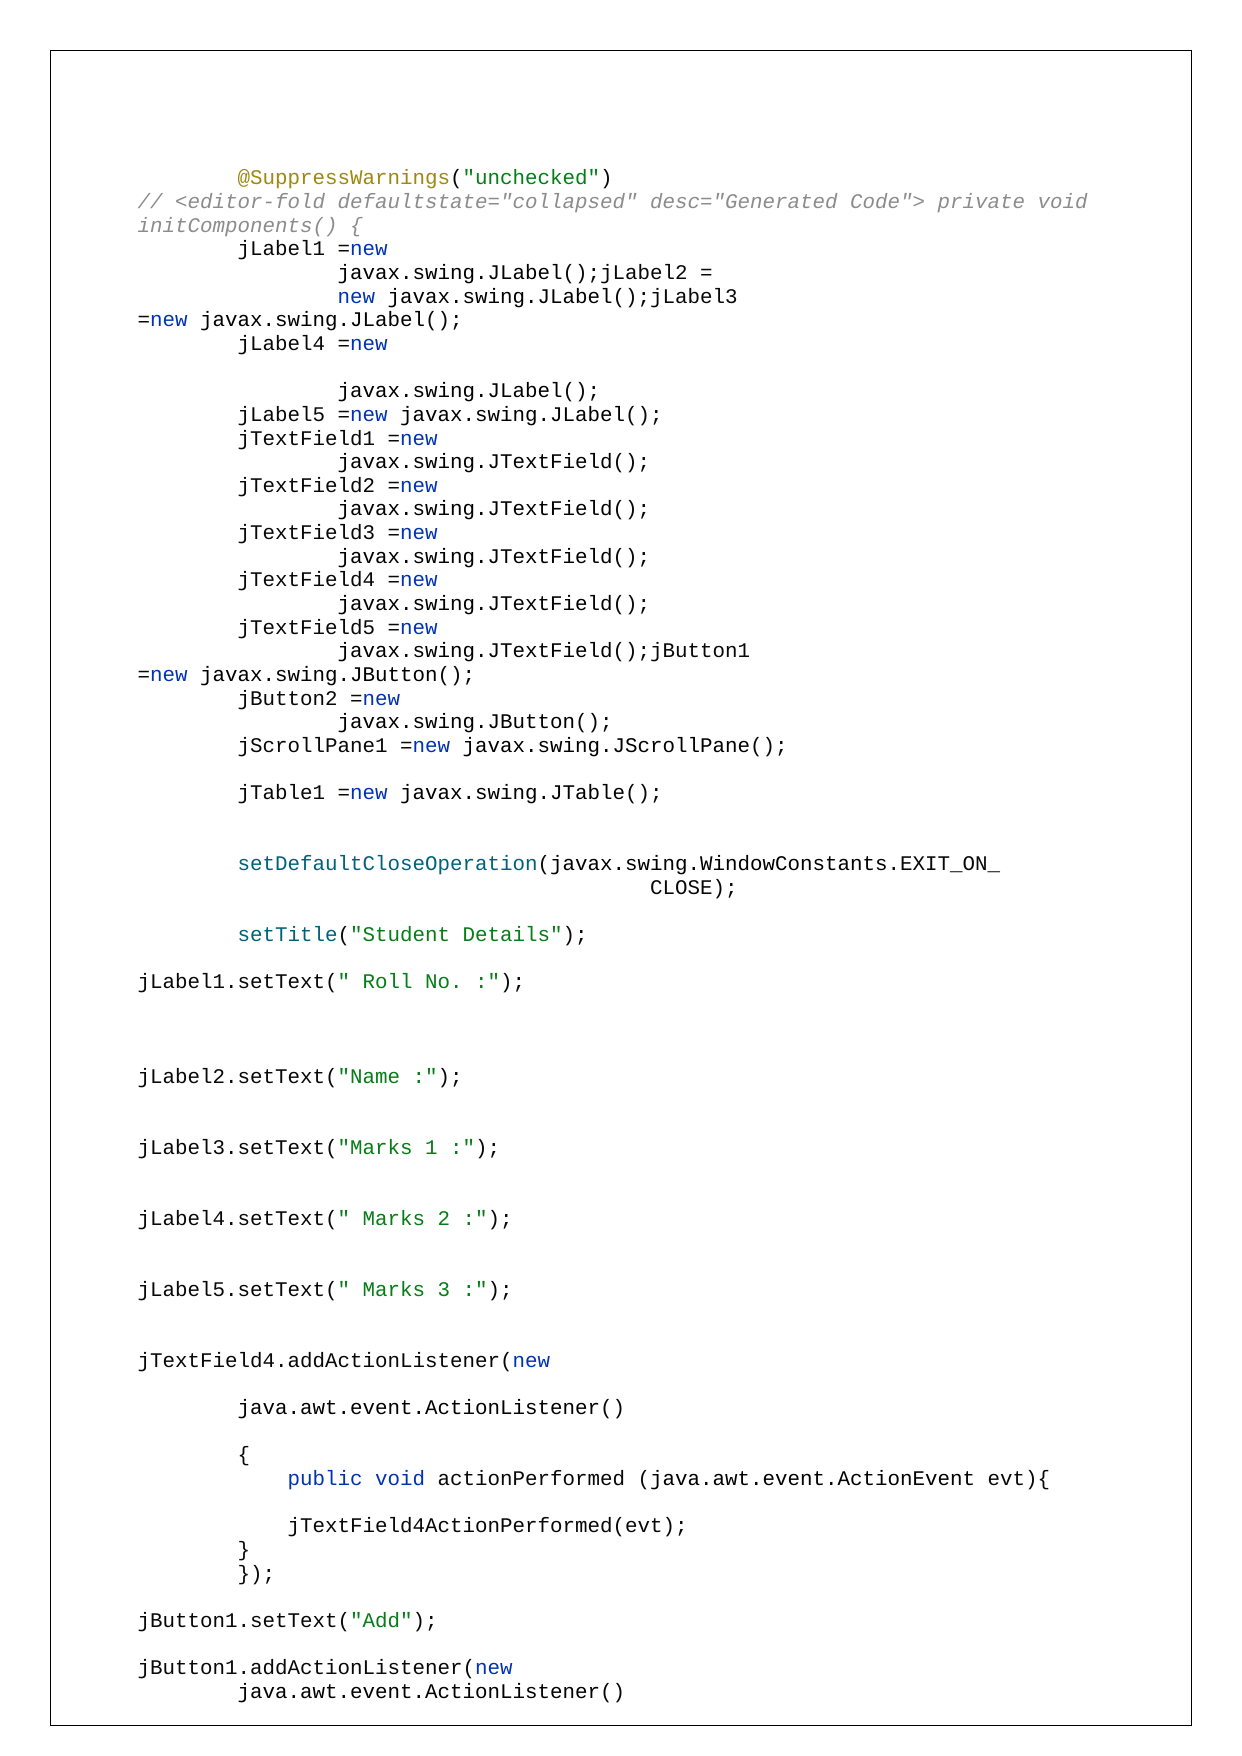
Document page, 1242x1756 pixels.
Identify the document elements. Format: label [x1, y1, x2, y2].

text [137, 144, 1104, 1704]
